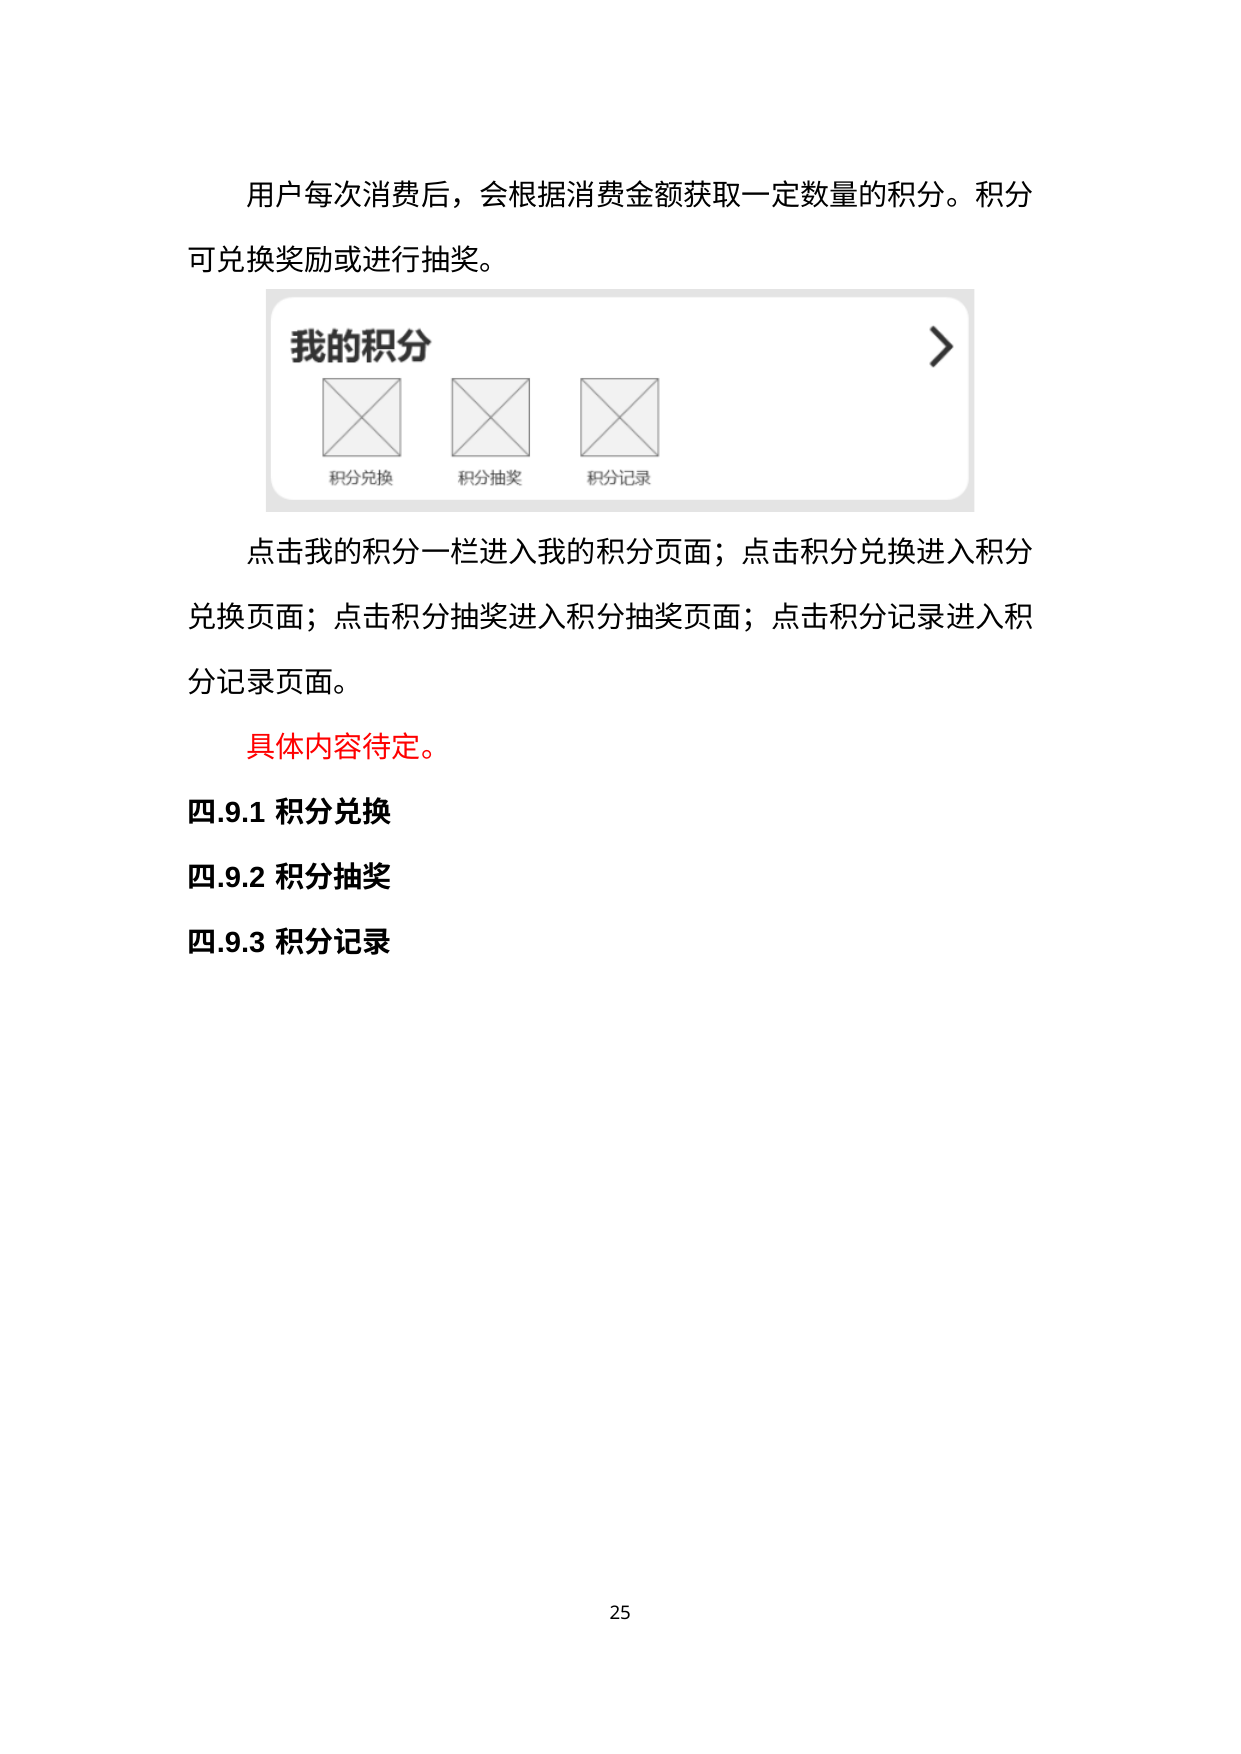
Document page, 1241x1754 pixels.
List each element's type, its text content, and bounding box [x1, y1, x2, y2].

text 积分抽奖 [187, 842, 1053, 907]
picture [265, 289, 975, 512]
text 具体内容待定。 [187, 712, 1053, 777]
text 积分兑换 [187, 777, 1053, 842]
text 积分记录 [187, 907, 1053, 972]
text 用户每次消费后，会根据消费金额获取一定数量的积分。积分可兑换奖励或进行抽奖。 [187, 160, 1053, 290]
